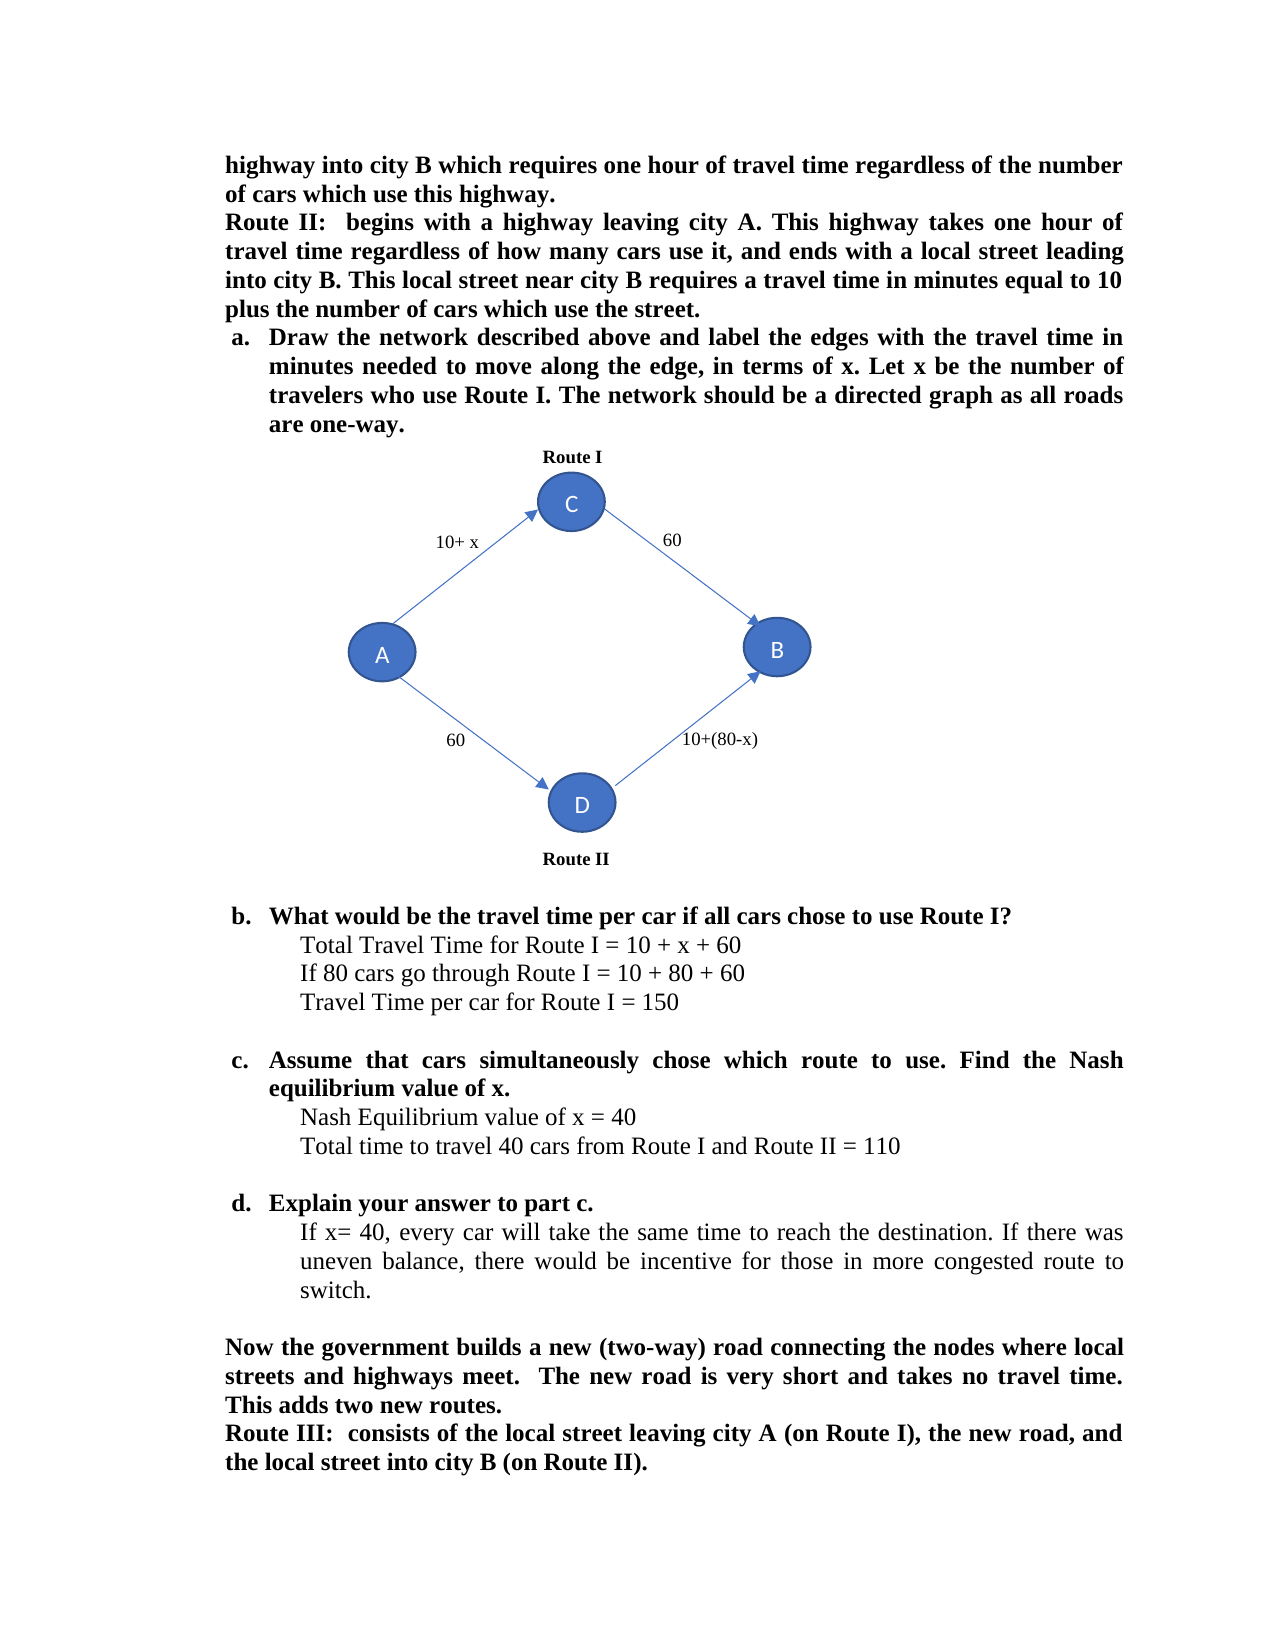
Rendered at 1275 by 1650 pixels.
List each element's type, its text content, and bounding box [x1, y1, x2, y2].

text If 80 cars go through Route I = 10 + 80 + 60 [300, 958, 1125, 987]
text Total Travel Time for Route I = 10 + x + 60 [300, 930, 1125, 958]
text Now the government builds a new (two-way) road connecting the nodes where local streets and highways meet. The new road is very short and takes no travel time. This adds two new routes. [225, 1332, 1125, 1418]
text Travel Time per car for Route I = 150 [300, 987, 1125, 1016]
list What would be the travel time per car if all cars chose to use Route I? [231, 901, 1125, 930]
text Total time to travel 40 cars from Route I and Route II = 110 [300, 1131, 1125, 1160]
list Route II: begins with a highway leaving city A. This highway takes one hour of travel time regardless of how many cars use it, and ends with a local street leading into city B. This local street near city B requires a travel time in minutes equal to 10 plus the number of cars which use the street. [225, 207, 1125, 322]
text Nash Equilibrium value of x = 40 [300, 1102, 1125, 1131]
list Assume that cars simultaneously chose which route to use. Find the Nash equilibrium value of x. [231, 1045, 1125, 1102]
list Explain your answer to part c. [231, 1188, 1125, 1217]
list Draw the network described above and label the edges with the travel time in minutes needed to move along the edge, in terms of x. Let x be the number of travelers who use Route I. The network should be a directed graph as all roads are one-way. [231, 322, 1125, 437]
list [225, 150, 1125, 207]
text Route III: consists of the local street leaving city A (on Route I), the new road, and the local street into city B (on Route II). [225, 1418, 1125, 1476]
list If x= 40, every car will take the same time to reach the destination. If there was uneven balance, there would be incentive for those in more congested route to switch. [300, 1217, 1125, 1303]
